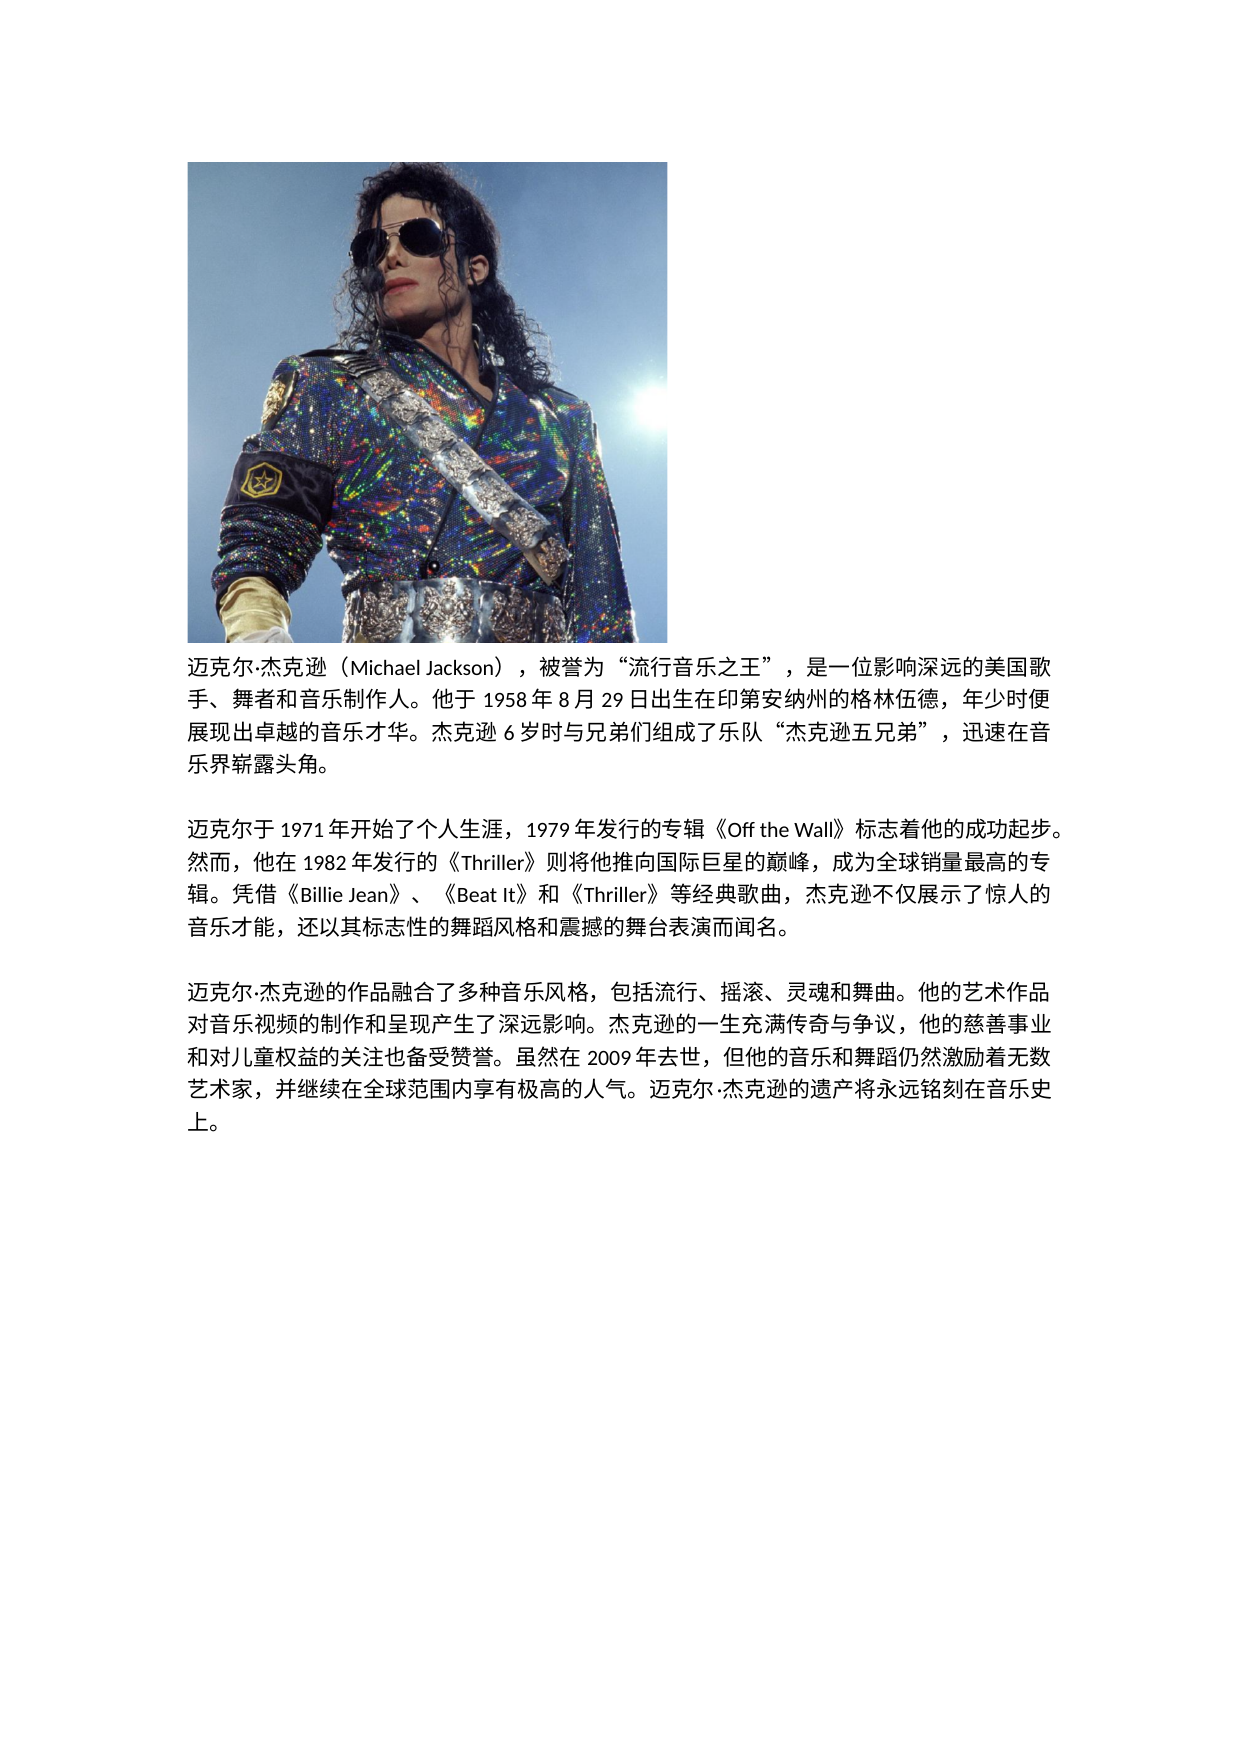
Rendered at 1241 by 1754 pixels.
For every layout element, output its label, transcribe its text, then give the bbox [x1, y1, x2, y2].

picture [187, 162, 668, 643]
text 迈克尔·杰克逊（Michael Jackson），被誉为“流行音乐之王”，是一位影响深远的美国歌手、舞者和音乐制作人。他于1958年8月29日出生在印第安纳州的格林伍德，年少时便展现出卓越的音乐才华。杰克逊6岁时与兄弟们组成了乐队“杰克逊五兄弟”，迅速在音乐界崭露头角。 [187, 649, 1053, 779]
text 迈克尔于1971年开始了个人生涯，1979年发行的专辑《Off the Wall》标志着他的成功起步。然而，他在1982年发行的《Thriller》则将他推向国际巨星的巅峰，成为全球销量最高的专辑。凭借《Billie Jean》、《Beat It》和《Thriller》等经典歌曲，杰克逊不仅展示了惊人的音乐才能，还以其标志性的舞蹈风格和震撼的舞台表演而闻名。 [187, 812, 1053, 942]
text 迈克尔·杰克逊的作品融合了多种音乐风格，包括流行、摇滚、灵魂和舞曲。他的艺术作品对音乐视频的制作和呈现产生了深远影响。杰克逊的一生充满传奇与争议，他的慈善事业和对儿童权益的关注也备受赞誉。虽然在2009年去世，但他的音乐和舞蹈仍然激励着无数艺术家，并继续在全球范围内享有极高的人气。迈克尔·杰克逊的遗产将永远铭刻在音乐史上。 [187, 974, 1053, 1137]
